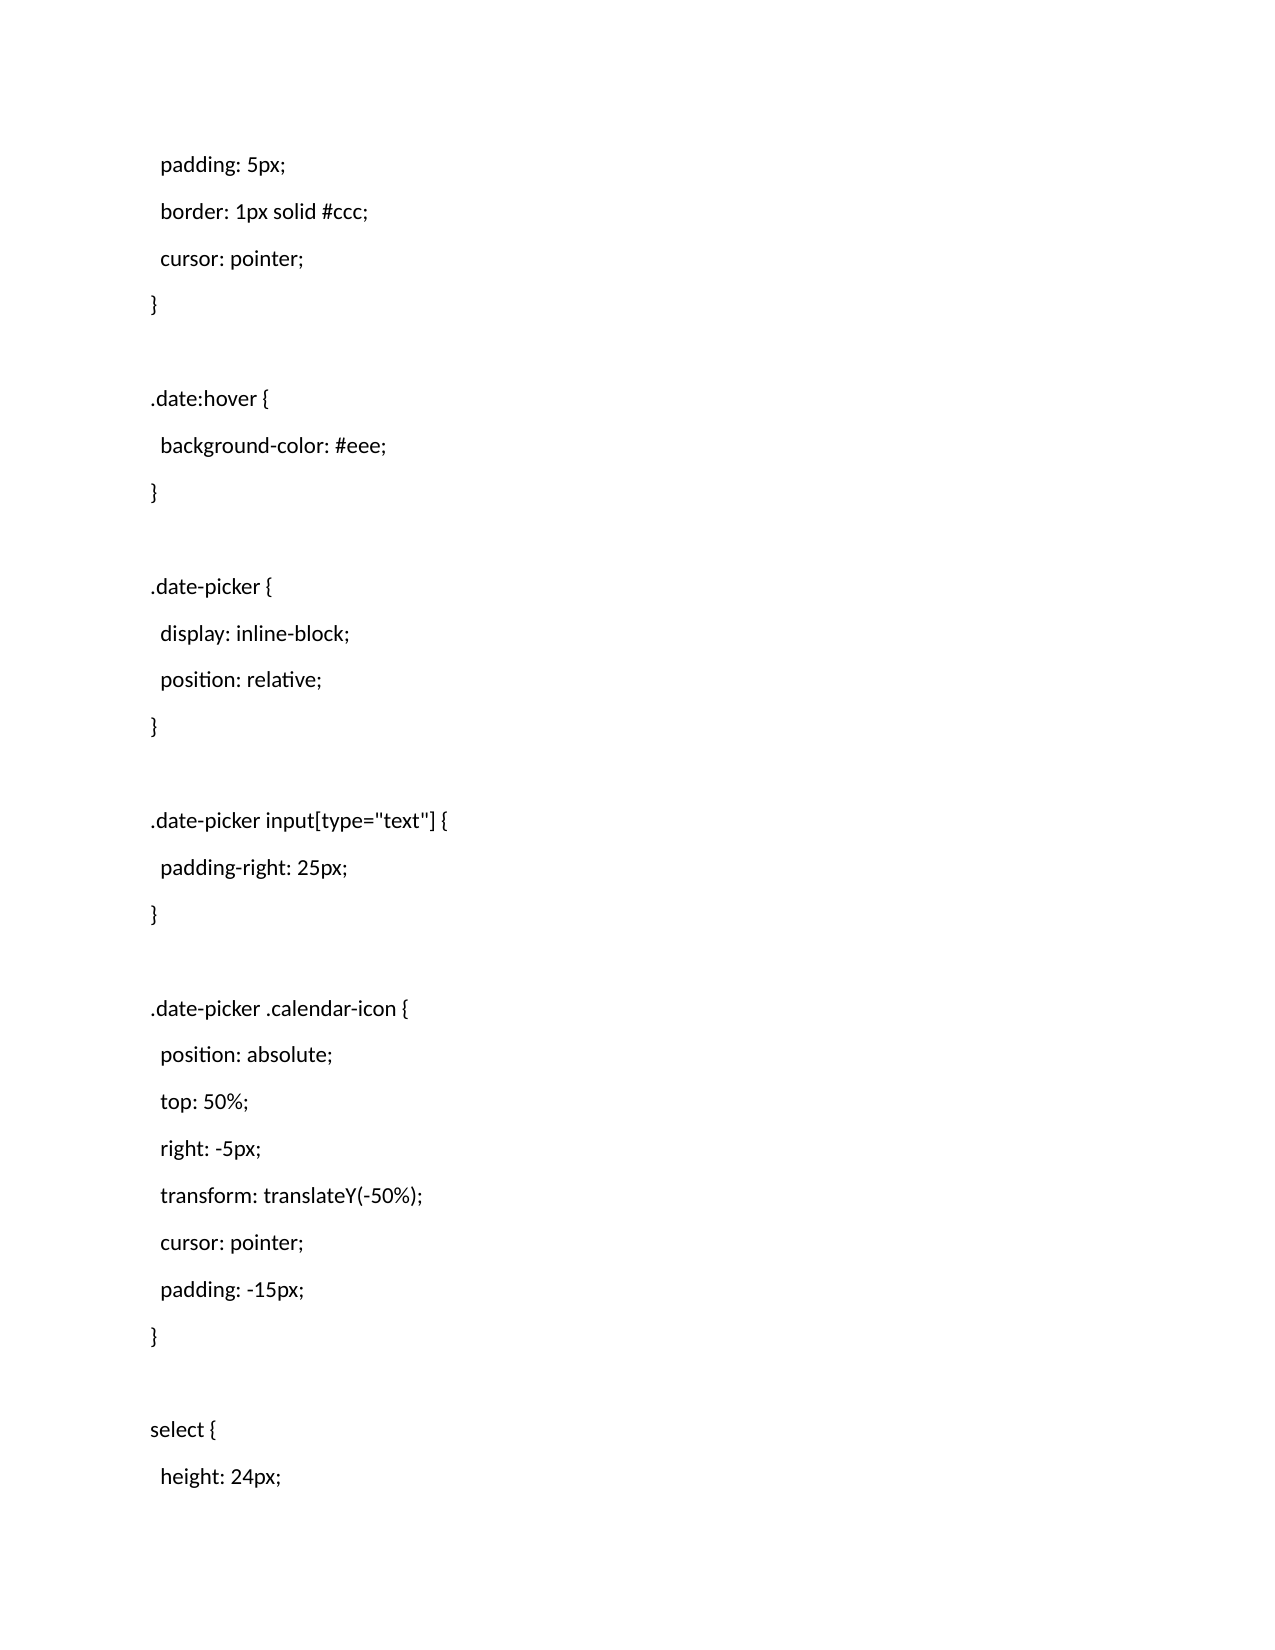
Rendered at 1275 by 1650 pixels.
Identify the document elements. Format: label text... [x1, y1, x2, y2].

text .date:hover { [150, 384, 1125, 412]
text cursor: pointer; [150, 244, 1125, 272]
text height: 24px; [150, 1462, 1125, 1491]
text background-color: #eee; [150, 431, 1125, 459]
text right: -5px; [150, 1134, 1125, 1162]
text display: inline-block; [150, 619, 1125, 647]
text padding: 5px; [150, 150, 1125, 178]
text position: absolute; [150, 1041, 1125, 1069]
text } [150, 478, 1125, 506]
text border: 1px solid #ccc; [150, 197, 1125, 225]
text padding-right: 25px; [150, 853, 1125, 881]
text .date-picker input[type="text"] { [150, 806, 1125, 834]
text } [150, 712, 1125, 741]
text top: 50%; [150, 1087, 1125, 1116]
text } [150, 1322, 1125, 1350]
text position: relative; [150, 666, 1125, 694]
text cursor: pointer; [150, 1228, 1125, 1256]
text .date-picker { [150, 572, 1125, 600]
text transform: translateY(-50%); [150, 1181, 1125, 1209]
text padding: -15px; [150, 1275, 1125, 1303]
text .date-picker .calendar-icon { [150, 994, 1125, 1022]
text } [150, 291, 1125, 319]
text select { [150, 1416, 1125, 1444]
text } [150, 900, 1125, 928]
